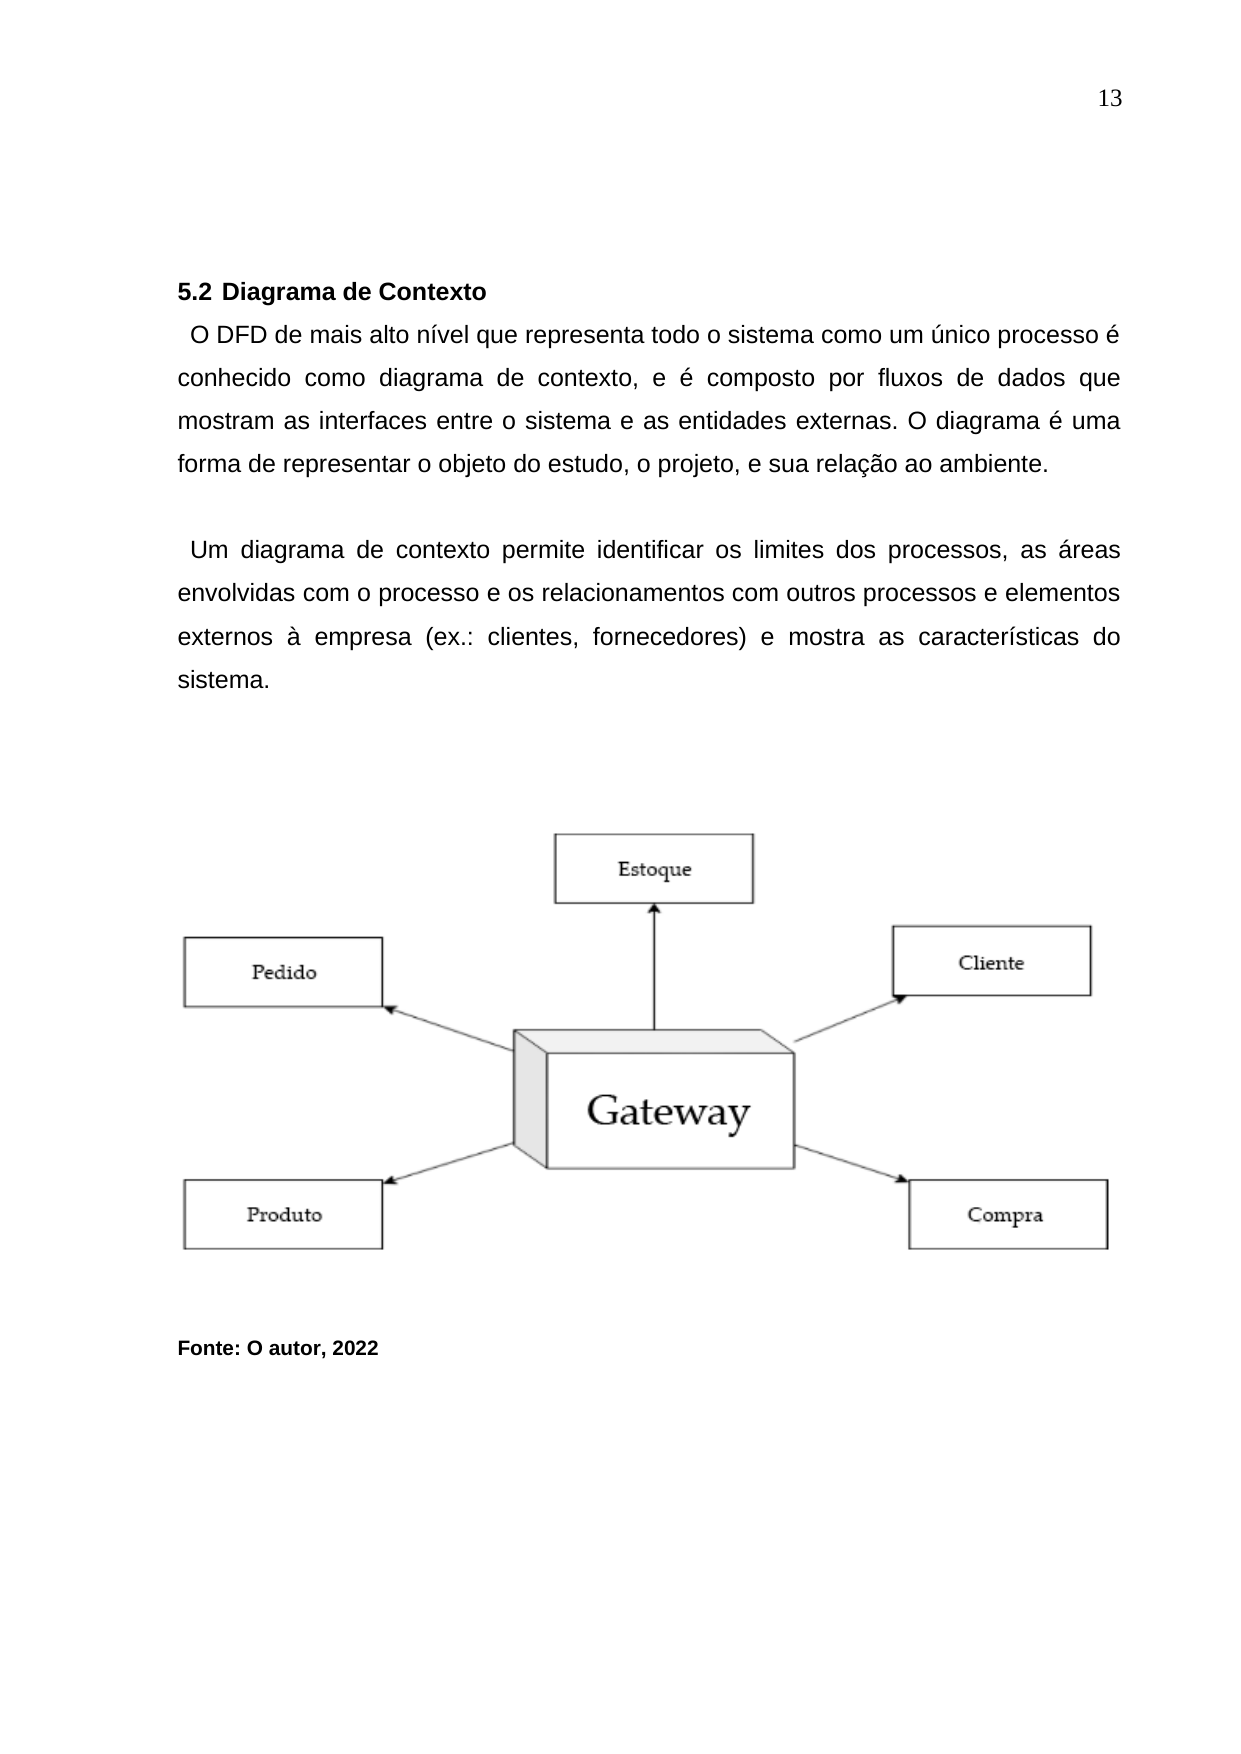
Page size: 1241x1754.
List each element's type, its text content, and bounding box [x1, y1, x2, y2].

subtitle Diagrama de Contexto [177, 277, 1122, 305]
text O DFD de mais alto nível que representa todo o sistema como um único processo é conhecido como diagrama de contexto, e é composto por fluxos de dados que mostram as interfaces entre o sistema e as entidades externas. O diagrama é uma forma de representar o objeto do estudo, o projeto, e sua relação ao ambiente. [177, 320, 1122, 478]
text Fonte: O autor, 2022 [177, 1335, 1122, 1359]
text Um diagrama de contexto permite identificar os limites dos processos, as áreas envolvidas com o processo e os relacionamentos com outros processos e elementos externos à empresa (ex.: clientes, fornecedores) e mostra as características do sistema. [177, 535, 1122, 693]
picture [177, 765, 1115, 1278]
